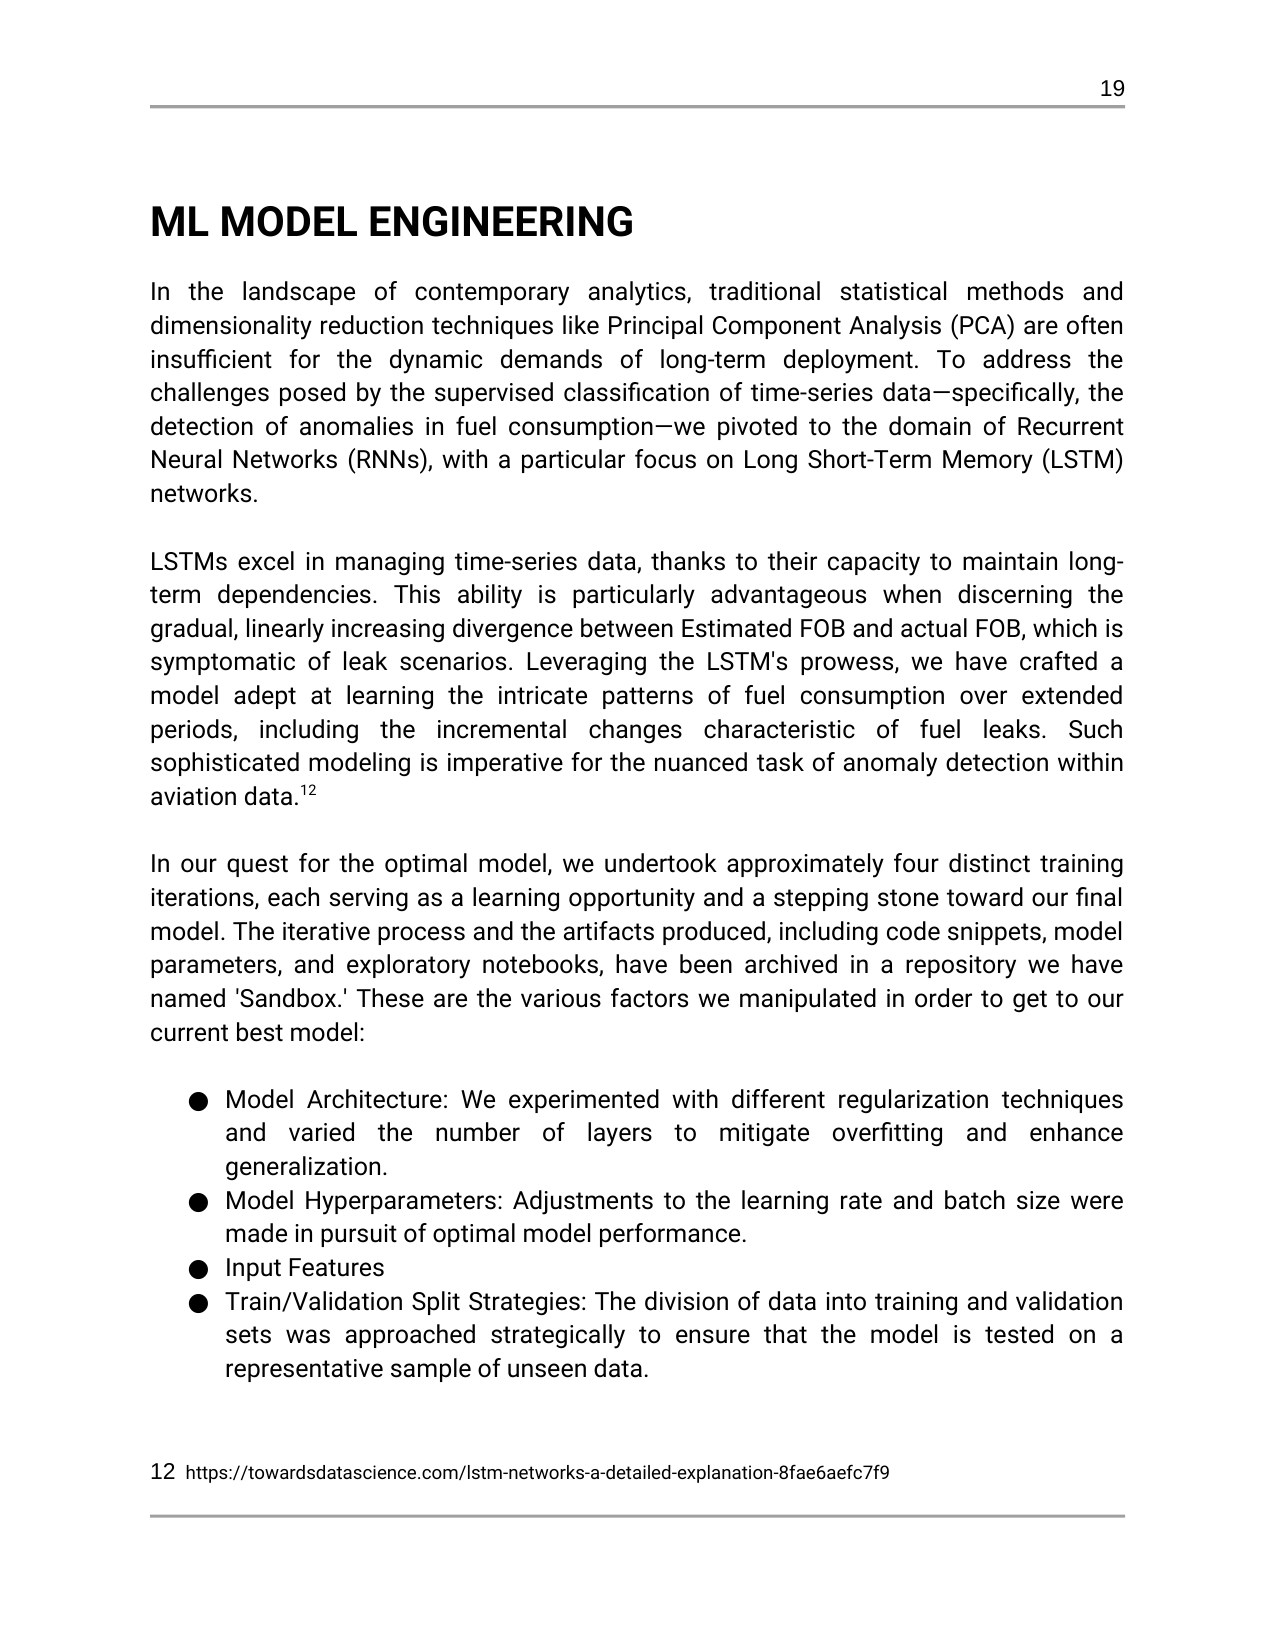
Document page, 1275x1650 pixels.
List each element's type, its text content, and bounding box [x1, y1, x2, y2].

list Model Architecture: We experimented with different regularization techniques and varied the number of layers to mitigate overfitting and enhance generalization. [187, 1085, 1125, 1182]
list Train/Validation Split Strategies: The division of data into training and validation sets was approached strategically to ensure that the model is tested on a representative sample of unseen data. [187, 1287, 1125, 1383]
list Model Hyperparameters: Adjustments to the learning rate and batch size were made in pursuit of optimal model performance. [187, 1186, 1125, 1249]
text In our quest for the optimal model, we undertook approximately four distinct training iterations, each serving as a learning opportunity and a stepping stone toward our final model. The iterative process and the artifacts produced, including code snippets, model parameters, and exploratory notebooks, have been archived in a repository we have named 'Sandbox.' These are the various factors we manipulated in order to get to our current best model: [150, 849, 1125, 1047]
list Input Features [187, 1253, 1125, 1282]
text In the landscape of contemporary analytics, traditional statistical methods and dimensionality reduction techniques like Principal Component Analysis (PCA) are often insufficient for the dynamic demands of long-term deployment. To address the challenges posed by the supervised classification of time-series data—specifically, the detection of anomalies in fuel consumption—we pivoted to the domain of Recurrent Neural Networks (RNNs), with a particular focus on Long Short-Term Memory (LSTM) networks. [150, 277, 1125, 509]
text LSTMs excel in managing time-series data, thanks to their capacity to maintain long-term dependencies. This ability is particularly advantageous when discerning the gradual, linearly increasing divergence between Estimated FOB and actual FOB, which is symptomatic of leak scenarios. Leveraging the LSTM's prowess, we have crafted a model adept at learning the intricate patterns of fuel consumption over extended periods, including the incremental changes characteristic of fuel leaks. Such sophisticated modeling is imperative for the nuanced task of anomaly detection within aviation data. [150, 547, 1125, 811]
subtitle ML MODEL ENGINEERING [150, 197, 1125, 246]
